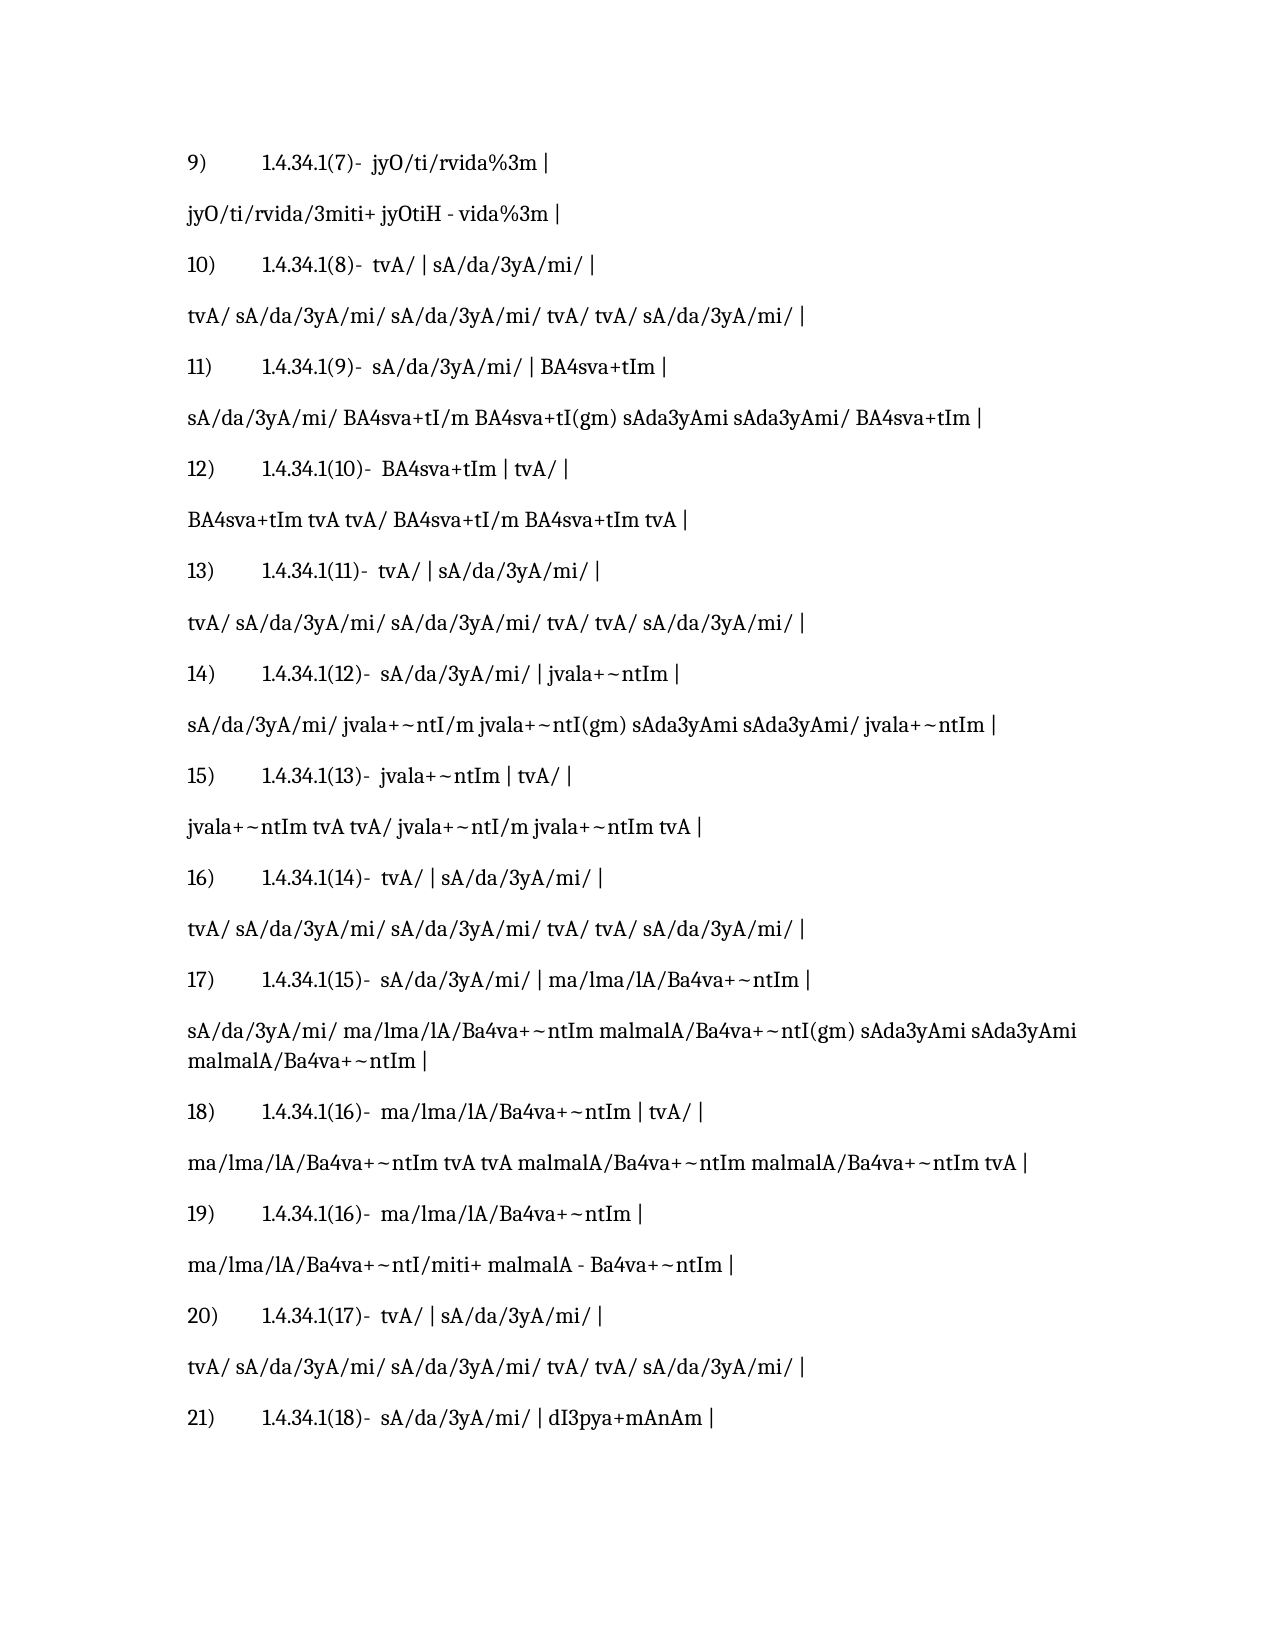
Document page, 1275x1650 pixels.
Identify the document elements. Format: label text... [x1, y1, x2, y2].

text ma/lma/lA/Ba4va+~ntIm tvA tvA malmalA/Ba4va+~ntIm malmalA/Ba4va+~ntIm tvA | [187, 1150, 1087, 1176]
text sA/da/3yA/mi/ ma/lma/lA/Ba4va+~ntIm malmalA/Ba4va+~ntI(gm) sAda3yAmi sAda3yAmi malmalA/Ba4va+~ntIm | [187, 1018, 1087, 1074]
text 12) 1.4.34.1(10)- BA4sva+tIm | tvA/ | [187, 456, 1087, 483]
text tvA/ sA/da/3yA/mi/ sA/da/3yA/mi/ tvA/ tvA/ sA/da/3yA/mi/ | [187, 916, 1087, 942]
text tvA/ sA/da/3yA/mi/ sA/da/3yA/mi/ tvA/ tvA/ sA/da/3yA/mi/ | [187, 609, 1087, 636]
text 11) 1.4.34.1(9)- sA/da/3yA/mi/ | BA4sva+tIm | [187, 354, 1087, 381]
text 16) 1.4.34.1(14)- tvA/ | sA/da/3yA/mi/ | [187, 864, 1087, 891]
text sA/da/3yA/mi/ BA4sva+tI/m BA4sva+tI(gm) sAda3yAmi sAda3yAmi/ BA4sva+tIm | [187, 405, 1087, 432]
text jyO/ti/rvida/3miti+ jyOtiH - vida%3m | [187, 201, 1087, 227]
text ma/lma/lA/Ba4va+~ntI/miti+ malmalA - Ba4va+~ntIm | [187, 1252, 1087, 1278]
text 19) 1.4.34.1(16)- ma/lma/lA/Ba4va+~ntIm | [187, 1201, 1087, 1227]
text 13) 1.4.34.1(11)- tvA/ | sA/da/3yA/mi/ | [187, 558, 1087, 585]
text 18) 1.4.34.1(16)- ma/lma/lA/Ba4va+~ntIm | tvA/ | [187, 1099, 1087, 1125]
text 14) 1.4.34.1(12)- sA/da/3yA/mi/ | jvala+~ntIm | [187, 660, 1087, 687]
text 9) 1.4.34.1(7)- jyO/ti/rvida%3m | [187, 150, 1087, 176]
text 20) 1.4.34.1(17)- tvA/ | sA/da/3yA/mi/ | [187, 1303, 1087, 1329]
text tvA/ sA/da/3yA/mi/ sA/da/3yA/mi/ tvA/ tvA/ sA/da/3yA/mi/ | [187, 303, 1087, 329]
text 15) 1.4.34.1(13)- jvala+~ntIm | tvA/ | [187, 762, 1087, 789]
text 21) 1.4.34.1(18)- sA/da/3yA/mi/ | dI3pya+mAnAm | [187, 1405, 1087, 1432]
text tvA/ sA/da/3yA/mi/ sA/da/3yA/mi/ tvA/ tvA/ sA/da/3yA/mi/ | [187, 1354, 1087, 1381]
text sA/da/3yA/mi/ jvala+~ntI/m jvala+~ntI(gm) sAda3yAmi sAda3yAmi/ jvala+~ntIm | [187, 711, 1087, 738]
text BA4sva+tIm tvA tvA/ BA4sva+tI/m BA4sva+tIm tvA | [187, 507, 1087, 534]
text jvala+~ntIm tvA tvA/ jvala+~ntI/m jvala+~ntIm tvA | [187, 813, 1087, 840]
text 10) 1.4.34.1(8)- tvA/ | sA/da/3yA/mi/ | [187, 252, 1087, 278]
text 17) 1.4.34.1(15)- sA/da/3yA/mi/ | ma/lma/lA/Ba4va+~ntIm | [187, 967, 1087, 993]
